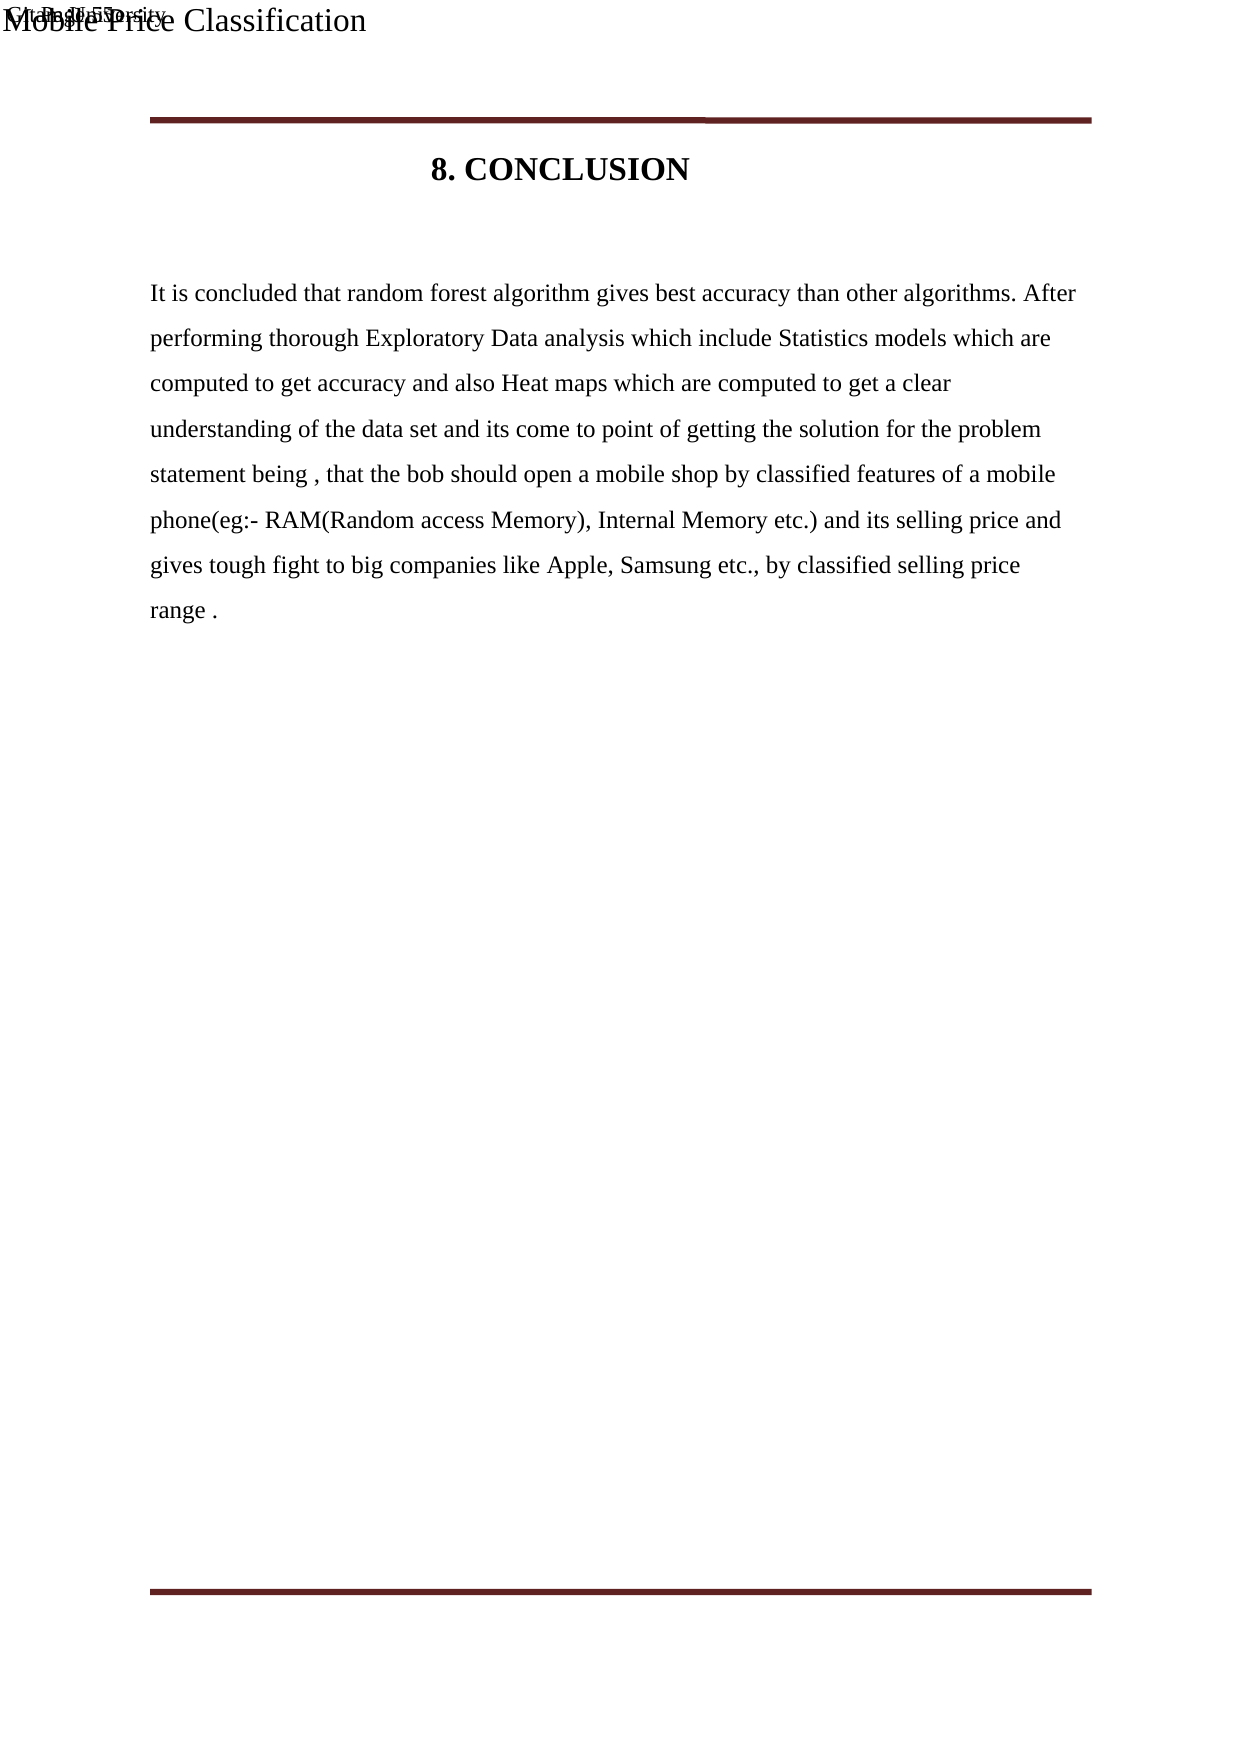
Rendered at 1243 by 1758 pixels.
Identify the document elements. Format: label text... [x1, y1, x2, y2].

subtitle 8. CONCLUSION [239, 149, 1222, 187]
text It is concluded that random forest algorithm gives best accuracy than other algorithms. After performing thorough Exploratory Data analysis which include Statistics models which are computed to get accuracy and also Heat maps which are computed to get a clear understanding of the data set and its come to point of getting the solution for the problem statement being , that the bob should open a mobile shop by classified features of a mobile phone(eg:- RAM(Random access Memory), Internal Memory etc.) and its selling price and gives tough fight to big companies like Apple, Samsung etc., by classified selling price range . [150, 278, 1081, 624]
